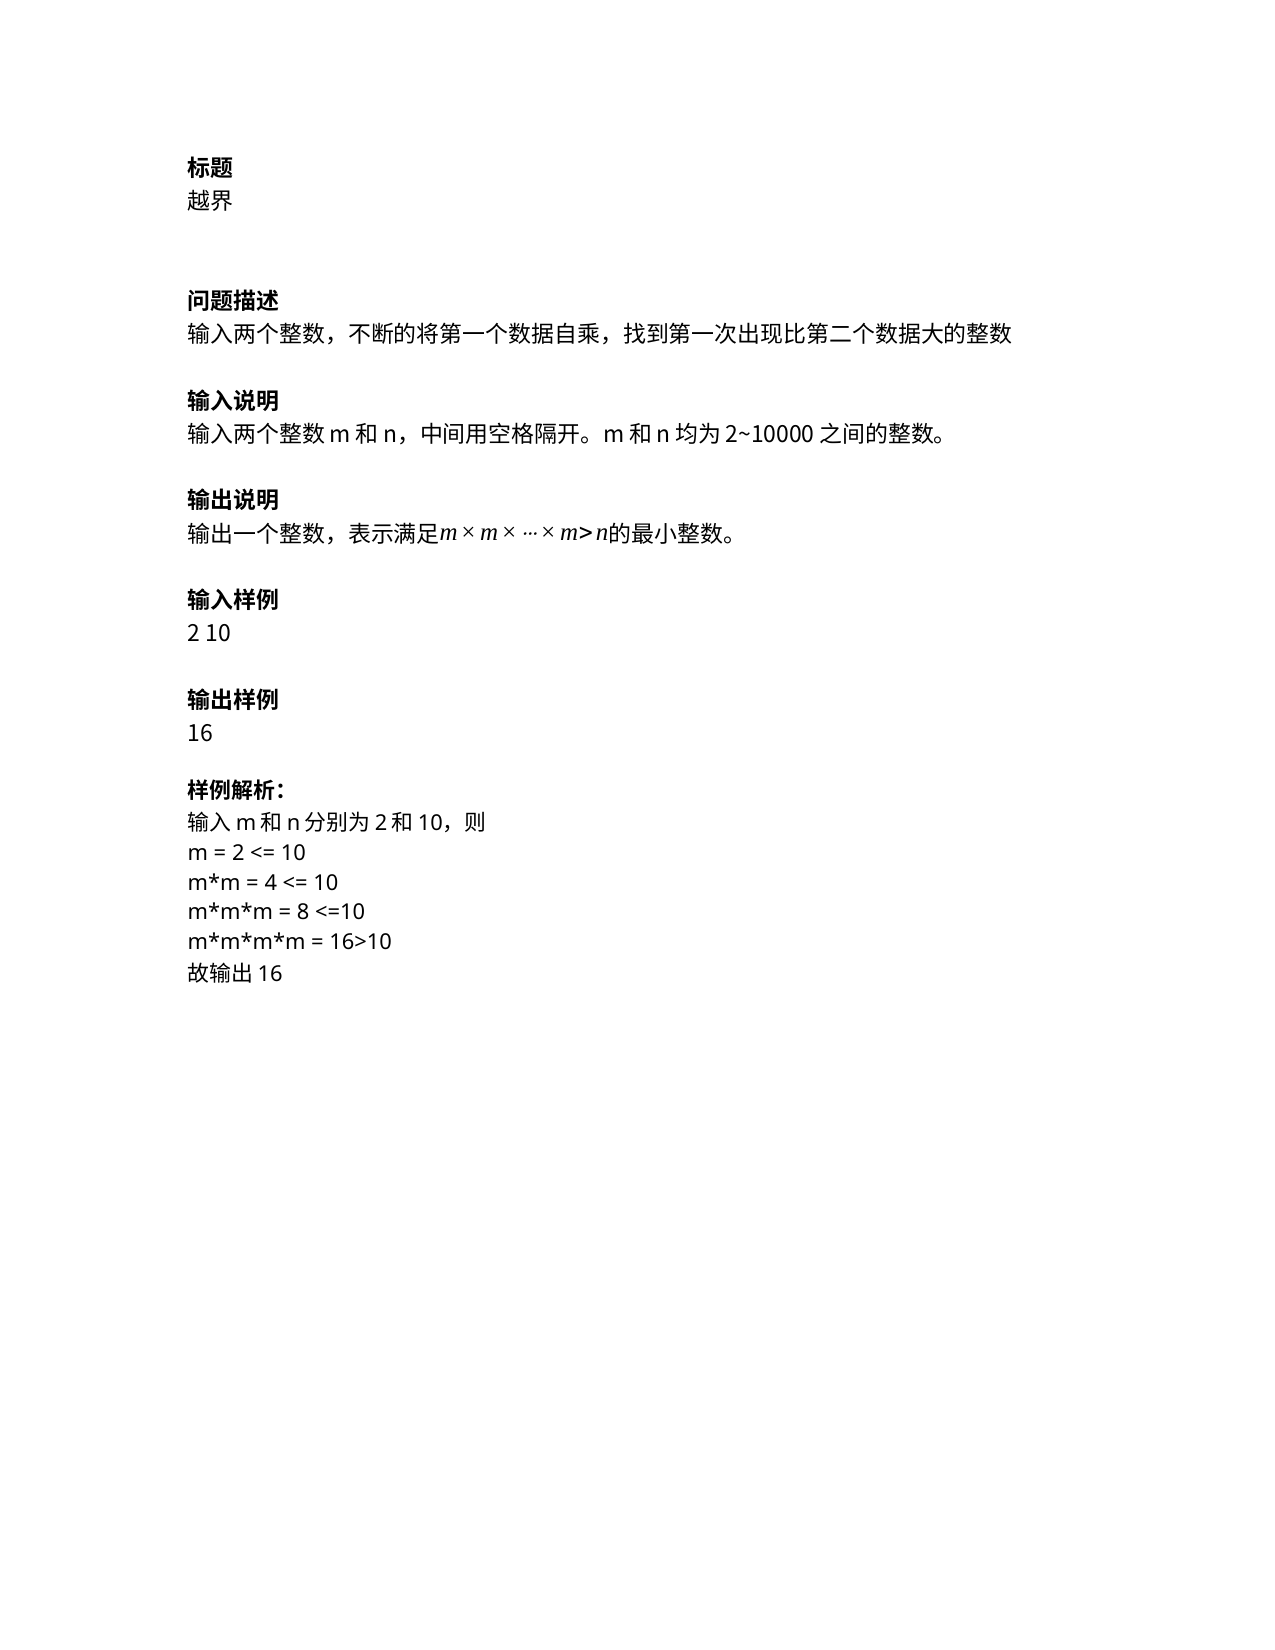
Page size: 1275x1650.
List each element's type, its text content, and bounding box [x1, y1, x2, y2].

text 问题描述 [187, 283, 1087, 316]
text 标题 [187, 150, 1087, 183]
list 输入m和n分别为2和10，则 [187, 805, 1087, 837]
list m*m = 4 <= 10 [187, 867, 1087, 896]
list m*m*m*m = 16>10 [187, 926, 1087, 956]
text 输入样例 [187, 582, 1087, 615]
text 越界 [187, 183, 1087, 216]
text 输出说明 [187, 482, 1087, 516]
text 输入说明 [187, 383, 1087, 416]
text 2 10 [187, 615, 1087, 648]
list 故输出16 [187, 956, 1087, 988]
text 输入两个整数，不断的将第一个数据自乘，找到第一次出现比第二个数据大的整数 [187, 316, 1087, 349]
text 16 [187, 715, 1087, 748]
list m*m*m = 8 <=10 [187, 896, 1087, 926]
text 输出一个整数，表示满足的最小整数。 [187, 516, 1087, 549]
text 样例解析： [187, 773, 1087, 805]
text 输入两个整数m和n，中间用空格隔开。m和n均为2~10000之间的整数。 [187, 416, 1087, 449]
text 输出样例 [187, 682, 1087, 715]
list m = 2 <= 10 [187, 837, 1087, 867]
